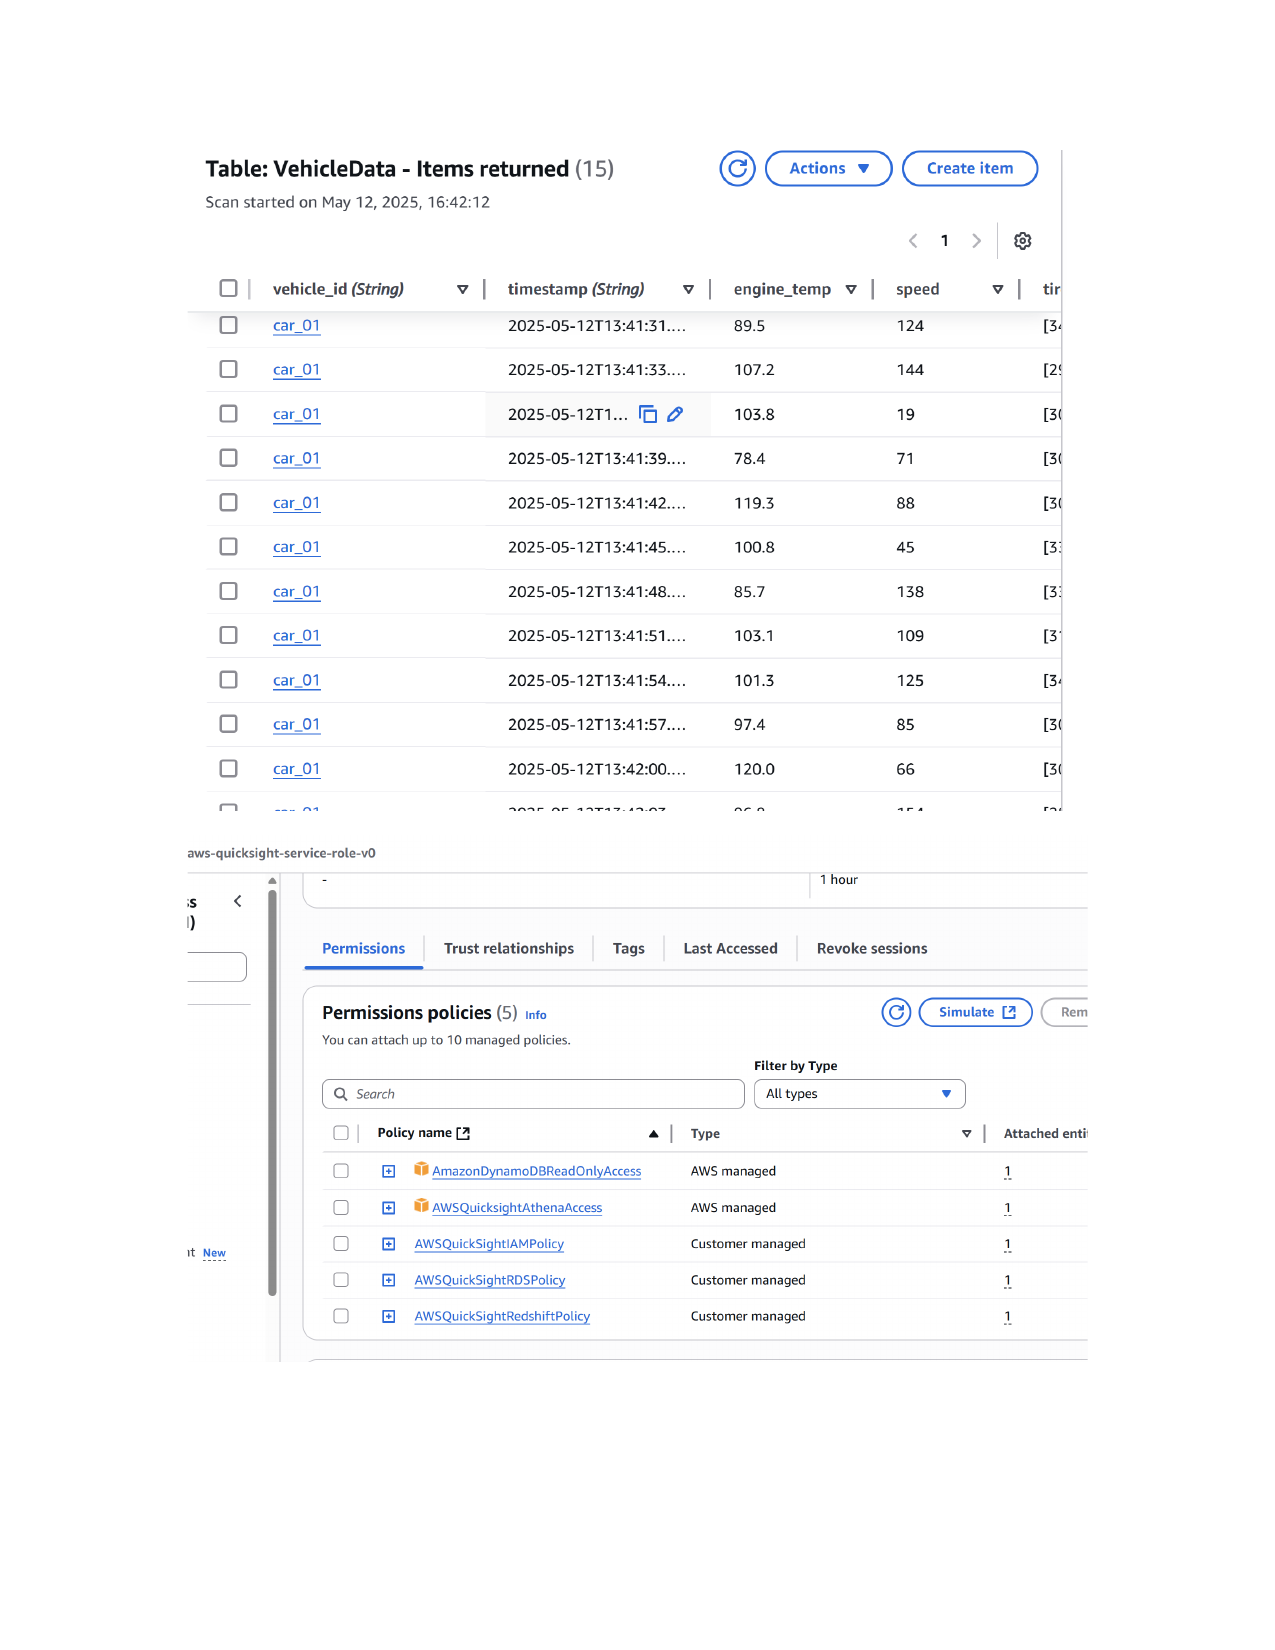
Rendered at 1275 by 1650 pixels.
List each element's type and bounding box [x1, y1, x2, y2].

picture [187, 150, 1088, 811]
picture [187, 835, 1088, 1362]
